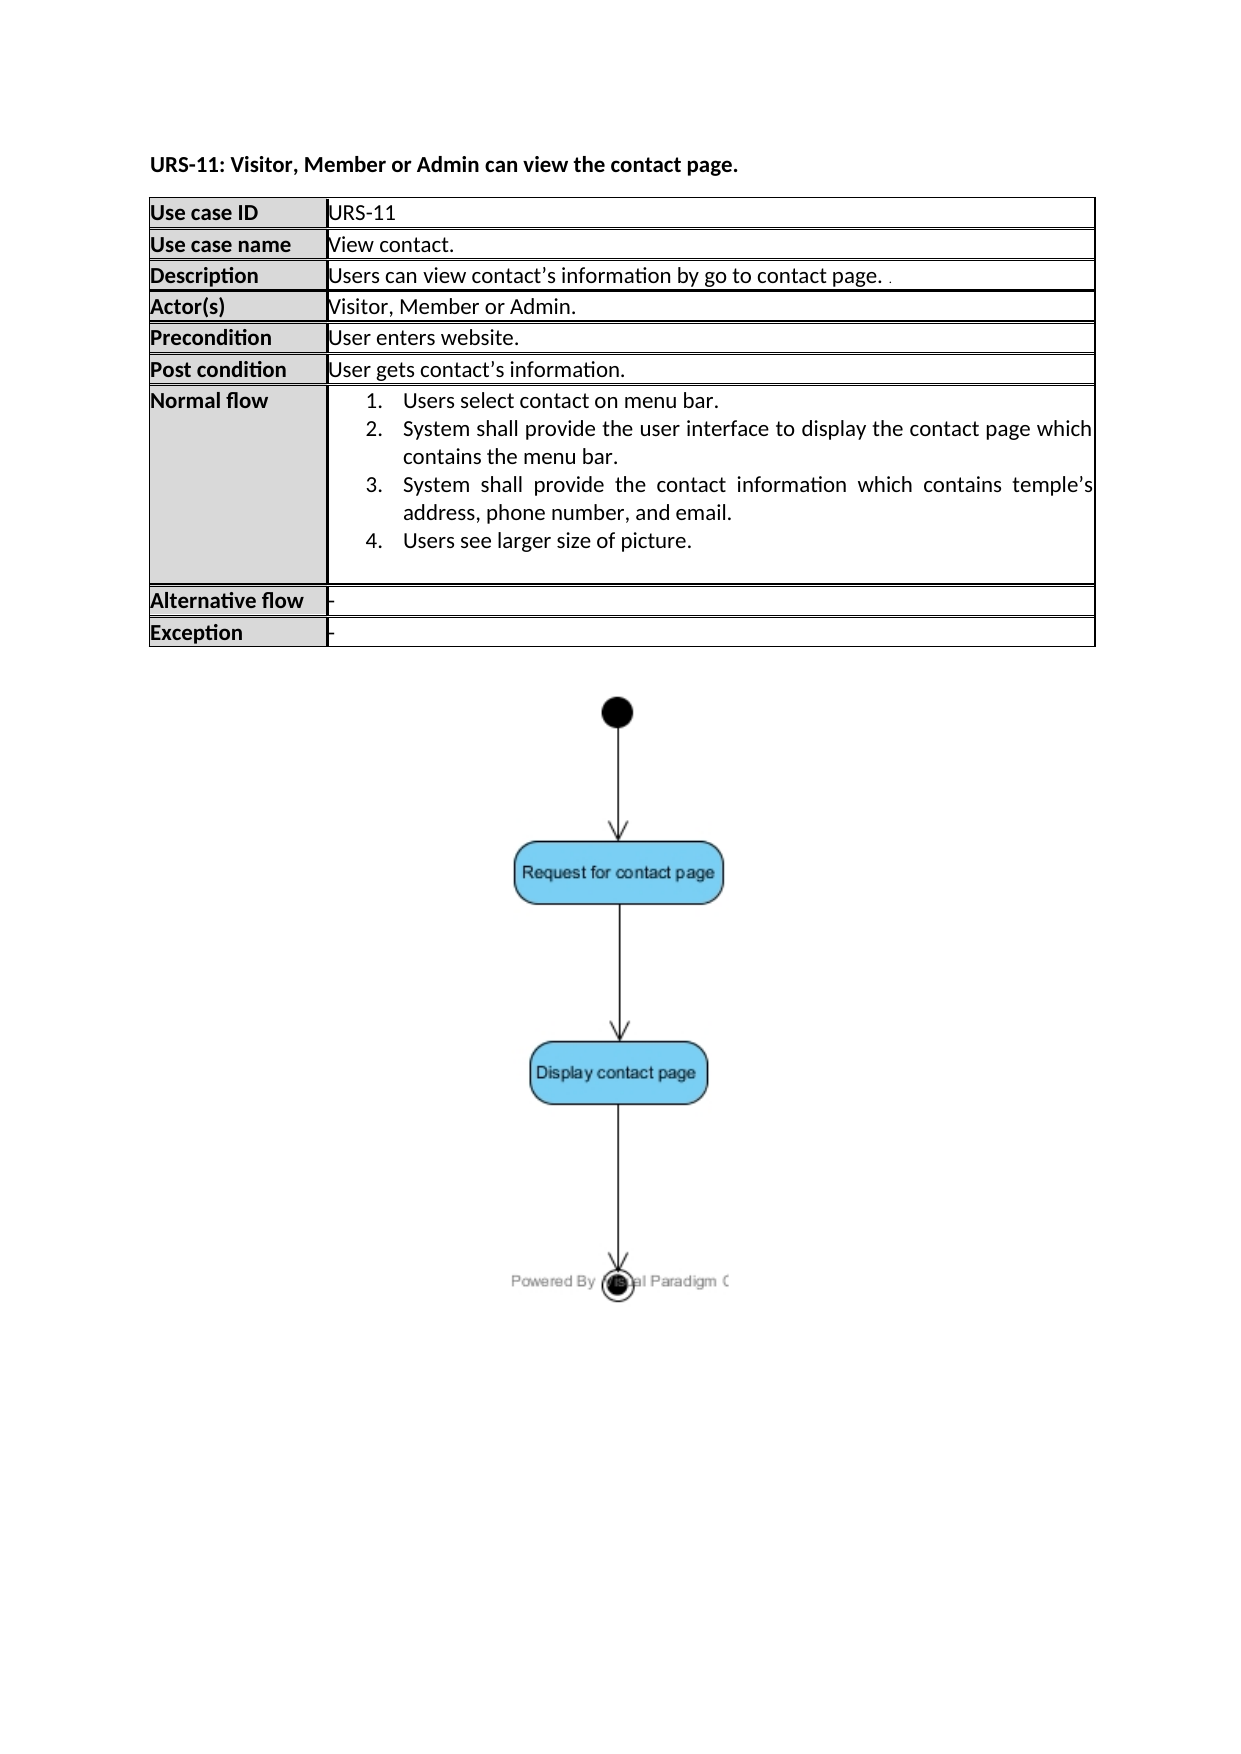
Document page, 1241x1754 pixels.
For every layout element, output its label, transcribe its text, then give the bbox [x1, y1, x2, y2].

table_cell - [329, 618, 1094, 646]
table_cell User gets contact’s information. [329, 355, 1094, 383]
table_cell Alternative flow [150, 587, 326, 614]
table_cell Exception [150, 618, 326, 646]
table_cell Actor(s) [150, 292, 326, 320]
table_cell - [329, 587, 1094, 614]
table_cell View contact. [329, 230, 1094, 258]
table_cell Description [150, 261, 326, 289]
table_header Use case ID [150, 198, 326, 226]
table_cell User enters website. [329, 324, 1094, 351]
table_cell Visitor, Member or Admin. [329, 292, 1094, 320]
table_header URS-11 [329, 198, 1094, 226]
table_cell Normal flow [150, 386, 326, 583]
table_cell Users can view contact’s information by go to contact page. . [329, 261, 1094, 289]
table_cell Precondition [150, 324, 326, 351]
text URS-11: Visitor, Member or Admin can view the contact page. [150, 150, 1090, 178]
table_cell Users select contact on menu bar. System shall provide the user interface to display the contact page which contains the menu bar. System shall provide the contact information which contains temple’s address, phone number, and email. Users see larger size of picture. [329, 386, 1094, 583]
table_cell Use case name [150, 230, 326, 258]
picture [511, 694, 729, 1307]
table_cell Post condition [150, 355, 326, 383]
